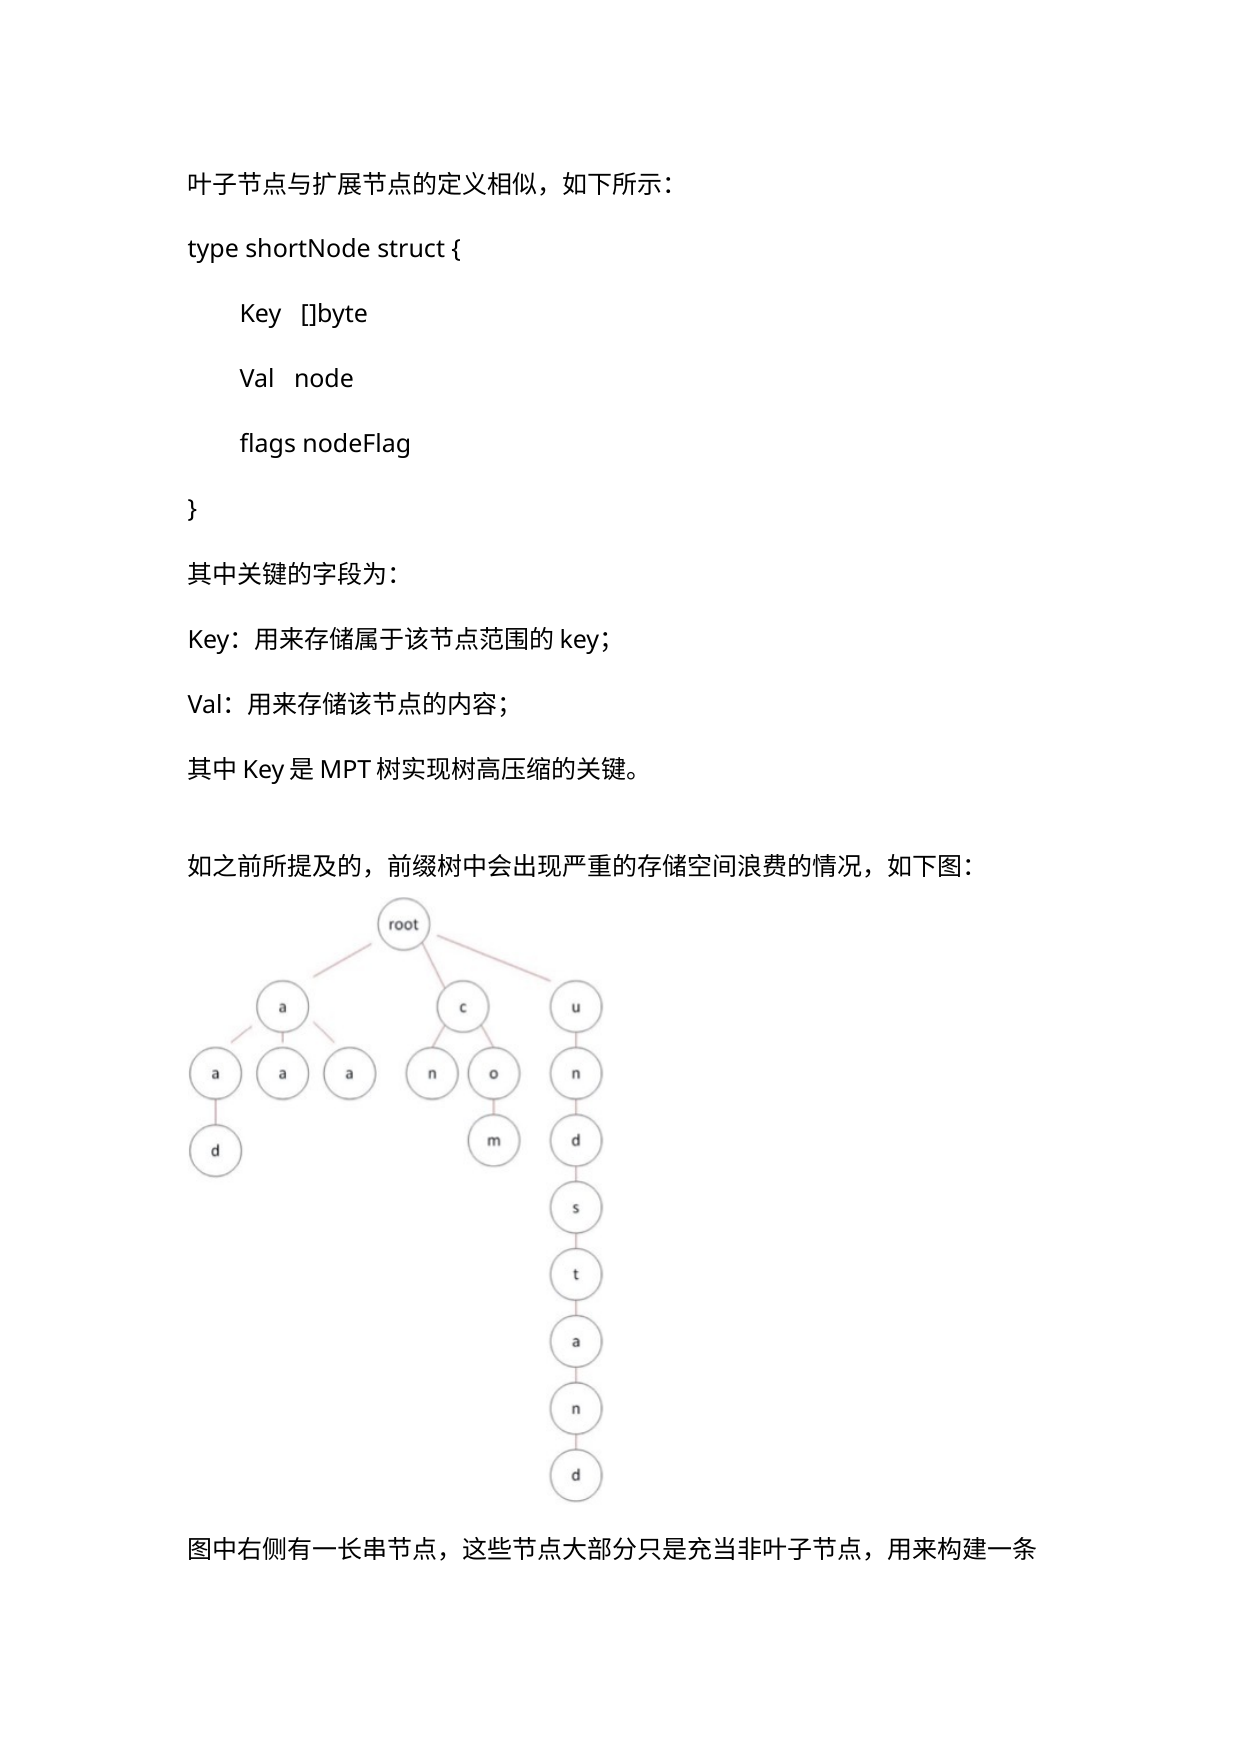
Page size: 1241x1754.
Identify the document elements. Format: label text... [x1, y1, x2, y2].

text Val：用来存储该节点的内容； [187, 670, 1053, 735]
text flags nodeFlag [187, 410, 1053, 475]
text Key：用来存储属于该节点范围的key； [187, 605, 1053, 670]
text 叶子节点与扩展节点的定义相似，如下所示： [187, 150, 1053, 215]
text type shortNode struct { [187, 215, 1053, 280]
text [187, 1515, 1053, 1580]
text } [187, 475, 1053, 540]
picture [187, 897, 605, 1506]
text Key []byte [187, 280, 1053, 345]
text 其中关键的字段为： [187, 540, 1053, 605]
text 其中Key是MPT树实现树高压缩的关键。 [187, 735, 1053, 800]
text Val node [187, 345, 1053, 410]
text 如之前所提及的，前缀树中会出现严重的存储空间浪费的情况，如下图： [187, 832, 1053, 897]
